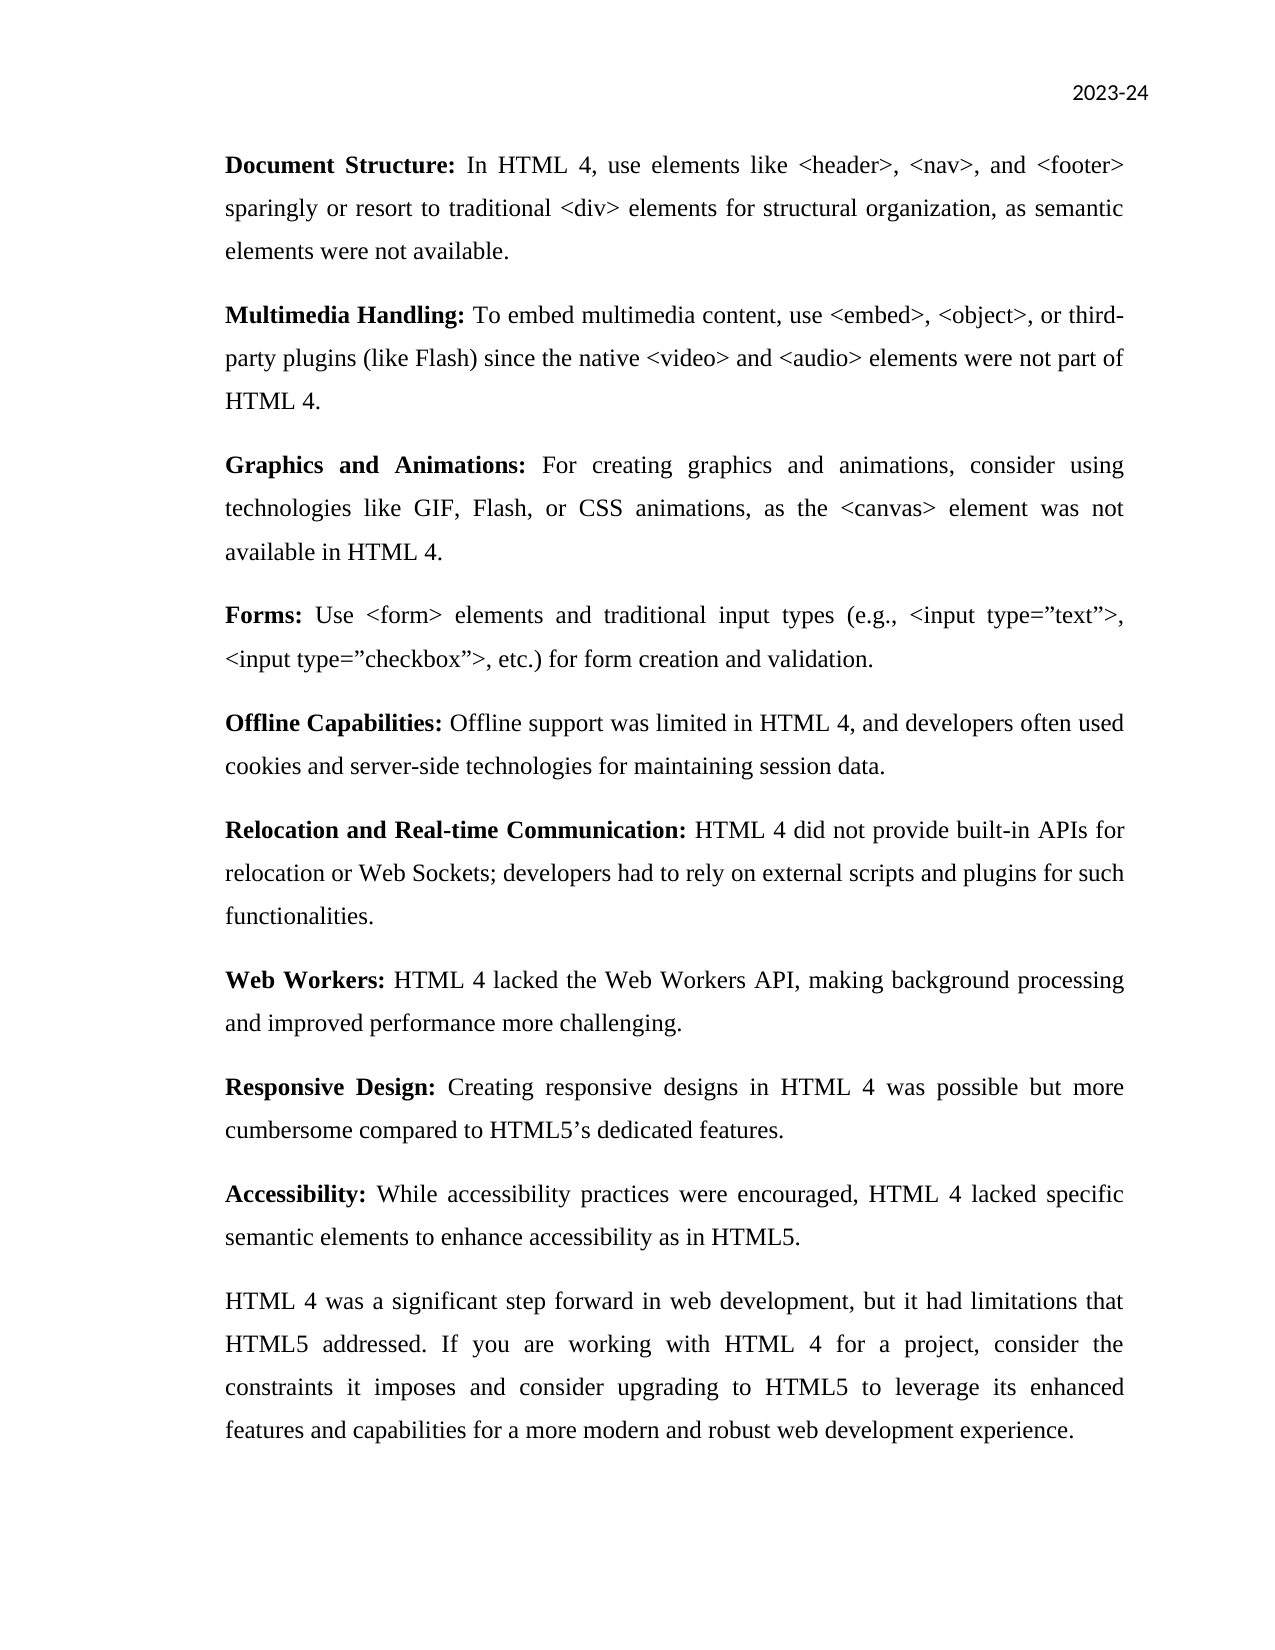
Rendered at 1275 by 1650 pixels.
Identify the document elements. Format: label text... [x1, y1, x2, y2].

text Forms: Use <form> elements and traditional input types (e.g., <input type=”text”>, <input type=”checkbox”>, etc.) for form creation and validation. [225, 601, 1125, 672]
text Responsive Design: Creating responsive designs in HTML 4 was possible but more cumbersome compared to HTML5’s dedicated features. [225, 1072, 1125, 1144]
text Document Structure: In HTML 4, use elements like <header>, <nav>, and <footer> sparingly or resort to traditional <div> elements for structural organization, as semantic elements were not available. [225, 150, 1125, 265]
text Graphics and Animations: For creating graphics and animations, consider using technologies like GIF, Flash, or CSS animations, as the <canvas> element was not available in HTML 4. [225, 450, 1125, 565]
text Web Workers: HTML 4 lacked the Web Workers API, making background processing and improved performance more challenging. [225, 965, 1125, 1037]
text Accessibility: While accessibility practices were encouraged, HTML 4 lacked specific semantic elements to enhance accessibility as in HTML5. [225, 1179, 1125, 1251]
text HTML 4 was a significant step forward in web development, but it had limitations that HTML5 addressed. If you are working with HTML 4 for a project, consider the constraints it imposes and consider upgrading to HTML5 to leverage its enhanced features and capabilities for a more modern and robust web development experience. [225, 1286, 1125, 1444]
text Multimedia Handling: To embed multimedia content, use <embed>, <object>, or third-party plugins (like Flash) since the native <video> and <audio> elements were not part of HTML 4. [225, 300, 1125, 415]
text Relocation and Real-time Communication: HTML 4 did not provide built-in APIs for relocation or Web Sockets; developers had to rely on external scripts and plugins for such functionalities. [225, 815, 1125, 930]
text Offline Capabilities: Offline support was limited in HTML 4, and developers often used cookies and server-side technologies for maintaining session data. [225, 708, 1125, 779]
